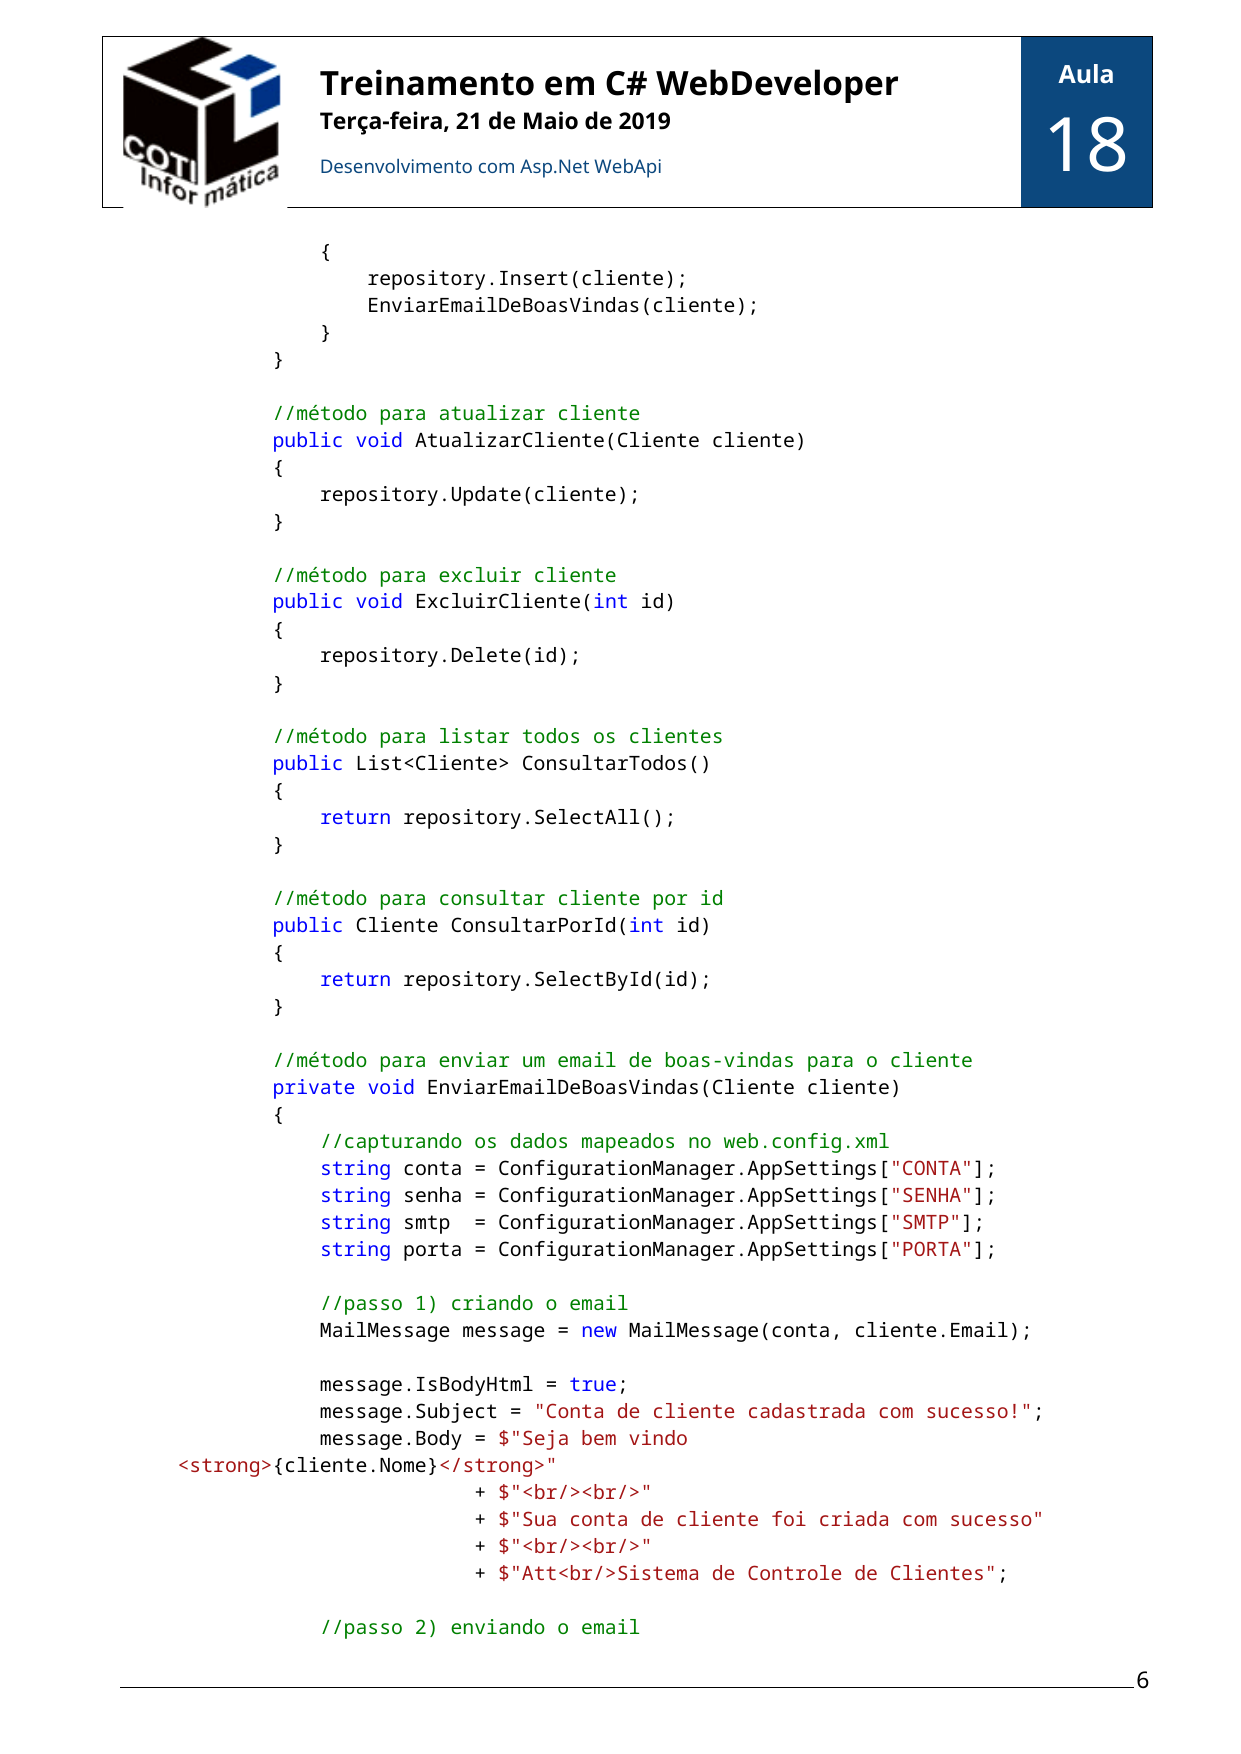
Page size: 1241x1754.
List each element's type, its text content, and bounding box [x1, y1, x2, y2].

text { [177, 453, 1063, 480]
text { [177, 777, 1063, 804]
text //método para enviar um email de boas-vindas para o cliente [177, 1046, 1063, 1073]
text + $"<br/><br/>" [177, 1478, 1063, 1505]
text { [177, 1100, 1063, 1127]
text repository.Delete(id); [177, 642, 1063, 669]
text + $"Att<br/>Sistema de Controle de Clientes"; [177, 1559, 1063, 1586]
text //passo 2) enviando o email [177, 1613, 1063, 1640]
text { [177, 938, 1063, 966]
text //capturando os dados mapeados no web.config.xml [177, 1127, 1063, 1154]
text } [177, 992, 1063, 1019]
text repository.Insert(cliente); [177, 264, 1063, 291]
text //método para excluir cliente [177, 561, 1063, 588]
text MailMessage message = new MailMessage(conta, cliente.Email); [177, 1316, 1063, 1343]
text repository.Update(cliente); [177, 480, 1063, 507]
text public List<Cliente> ConsultarTodos() [177, 750, 1063, 777]
text message.IsBodyHtml = true; [177, 1370, 1063, 1397]
text } [177, 318, 1063, 345]
text + $"Sua conta de cliente foi criada com sucesso" [177, 1505, 1063, 1532]
text //método para consultar cliente por id [177, 884, 1063, 912]
text public void AtualizarCliente(Cliente cliente) [177, 426, 1063, 453]
text } [177, 669, 1063, 696]
text string smtp = ConfigurationManager.AppSettings["SMTP"]; [177, 1208, 1063, 1235]
text EnviarEmailDeBoasVindas(cliente); [177, 291, 1063, 318]
text //método para listar todos os clientes [177, 723, 1063, 750]
text string conta = ConfigurationManager.AppSettings["CONTA"]; [177, 1154, 1063, 1181]
text private void EnviarEmailDeBoasVindas(Cliente cliente) [177, 1073, 1063, 1100]
text string senha = ConfigurationManager.AppSettings["SENHA"]; [177, 1181, 1063, 1208]
text return repository.SelectById(id); [177, 966, 1063, 992]
text { [177, 237, 1063, 264]
text //passo 1) criando o email [177, 1289, 1063, 1316]
text } [177, 831, 1063, 858]
text } [177, 345, 1063, 372]
text public void ExcluirCliente(int id) [177, 588, 1063, 615]
text public Cliente ConsultarPorId(int id) [177, 912, 1063, 938]
text { [177, 615, 1063, 642]
text } [177, 507, 1063, 534]
text //método para atualizar cliente [177, 399, 1063, 426]
text string porta = ConfigurationManager.AppSettings["PORTA"]; [177, 1235, 1063, 1262]
text return repository.SelectAll(); [177, 804, 1063, 831]
text message.Subject = "Conta de cliente cadastrada com sucesso!"; [177, 1397, 1063, 1424]
text message.Body = $"Seja bem vindo <strong>{cliente.Nome}</strong>" [177, 1424, 1063, 1478]
text + $"<br/><br/>" [177, 1532, 1063, 1559]
